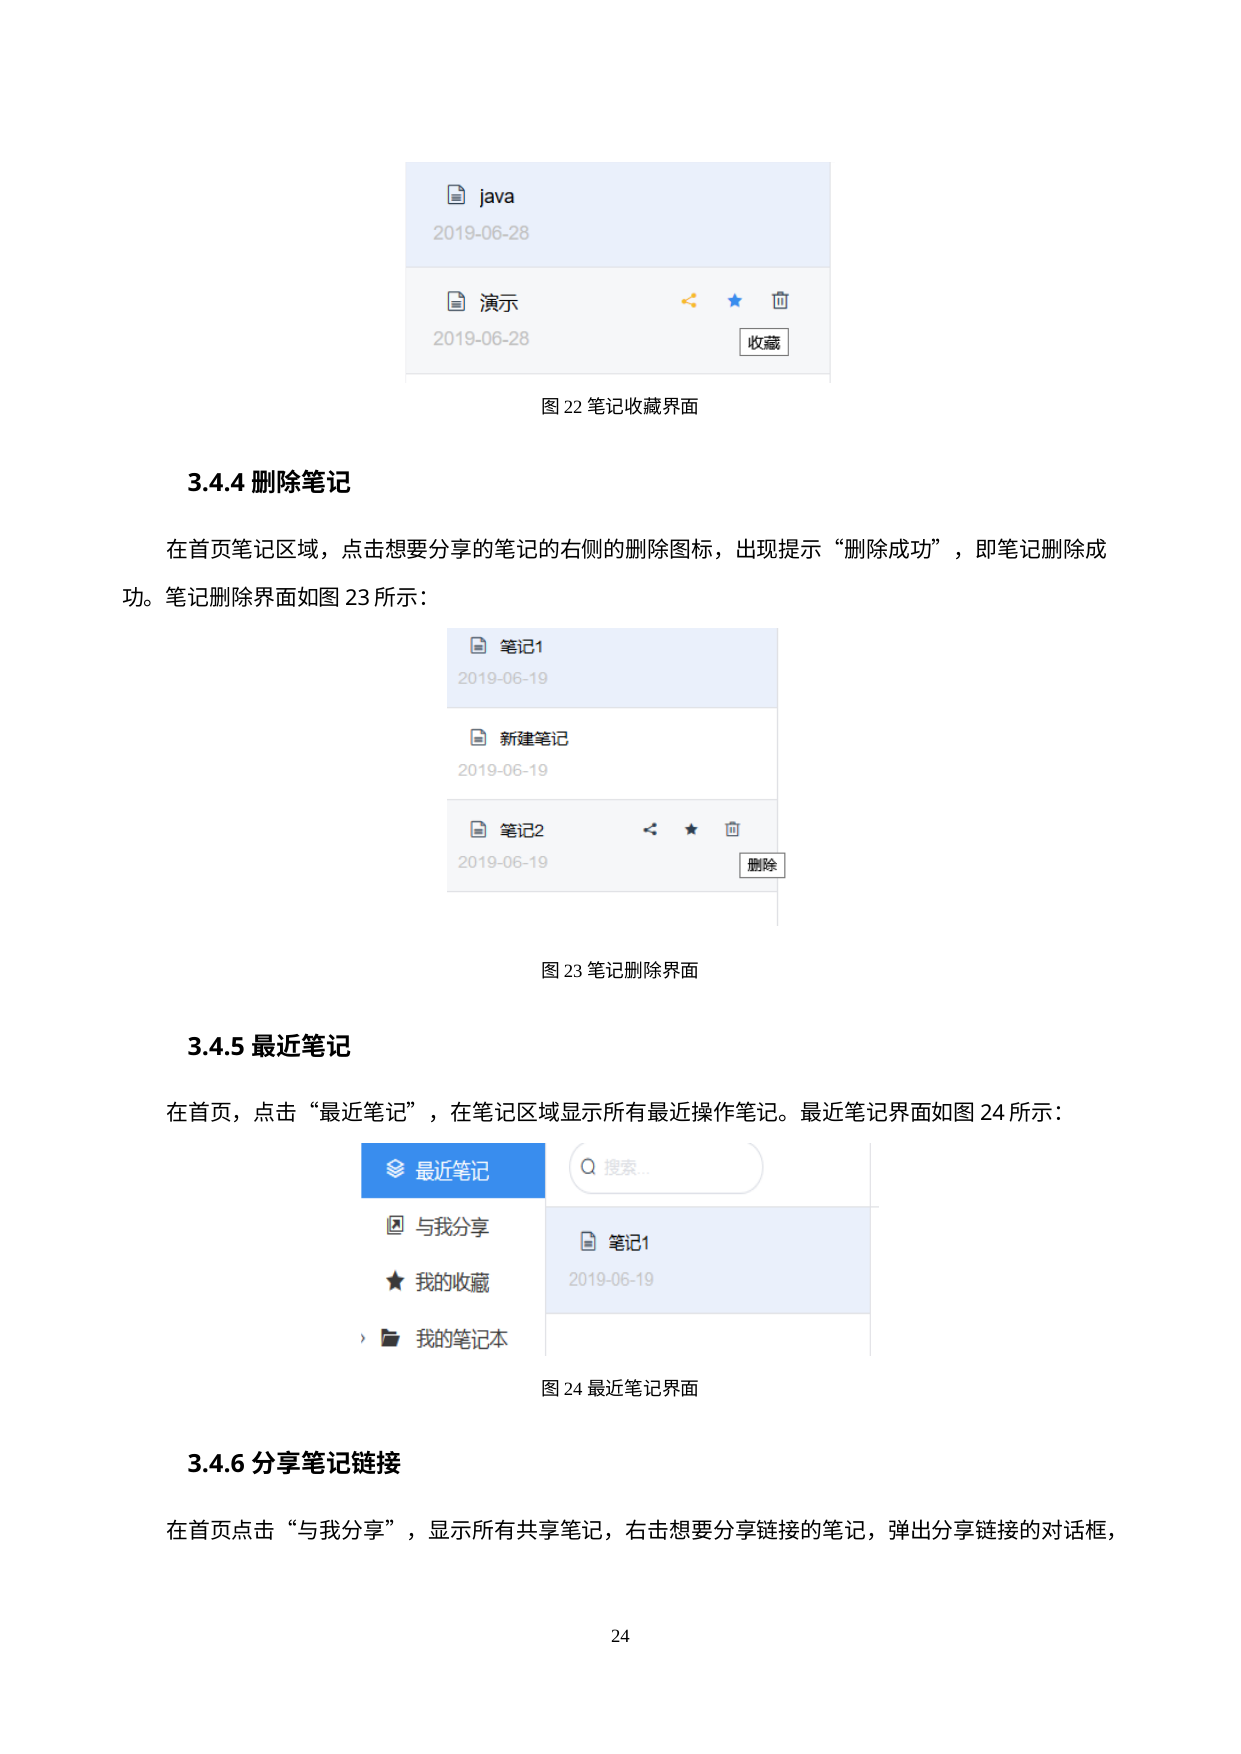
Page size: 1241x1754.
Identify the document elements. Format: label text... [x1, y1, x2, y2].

text 3.4.6 分享笔记链接 [187, 1429, 1053, 1494]
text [122, 1512, 1118, 1545]
text 图22 笔记收藏界面 [122, 389, 1118, 422]
text 3.4.4 删除笔记 [187, 448, 1053, 513]
text 3.4.5 最近笔记 [187, 1012, 1053, 1077]
picture [405, 162, 835, 383]
text 图23 笔记删除界面 [122, 953, 1118, 986]
text 在首页，点击“最近笔记”，在笔记区域显示所有最近操作笔记。最近笔记界面如图24所示： [122, 1095, 1118, 1127]
text 在首页笔记区域，点击想要分享的笔记的右侧的删除图标，出现提示“删除成功”，即笔记删除成功。笔记删除界面如图23所示： [122, 531, 1118, 612]
picture [361, 1143, 879, 1356]
text 图24 最近笔记界面 [122, 1371, 1118, 1403]
picture [447, 628, 794, 926]
